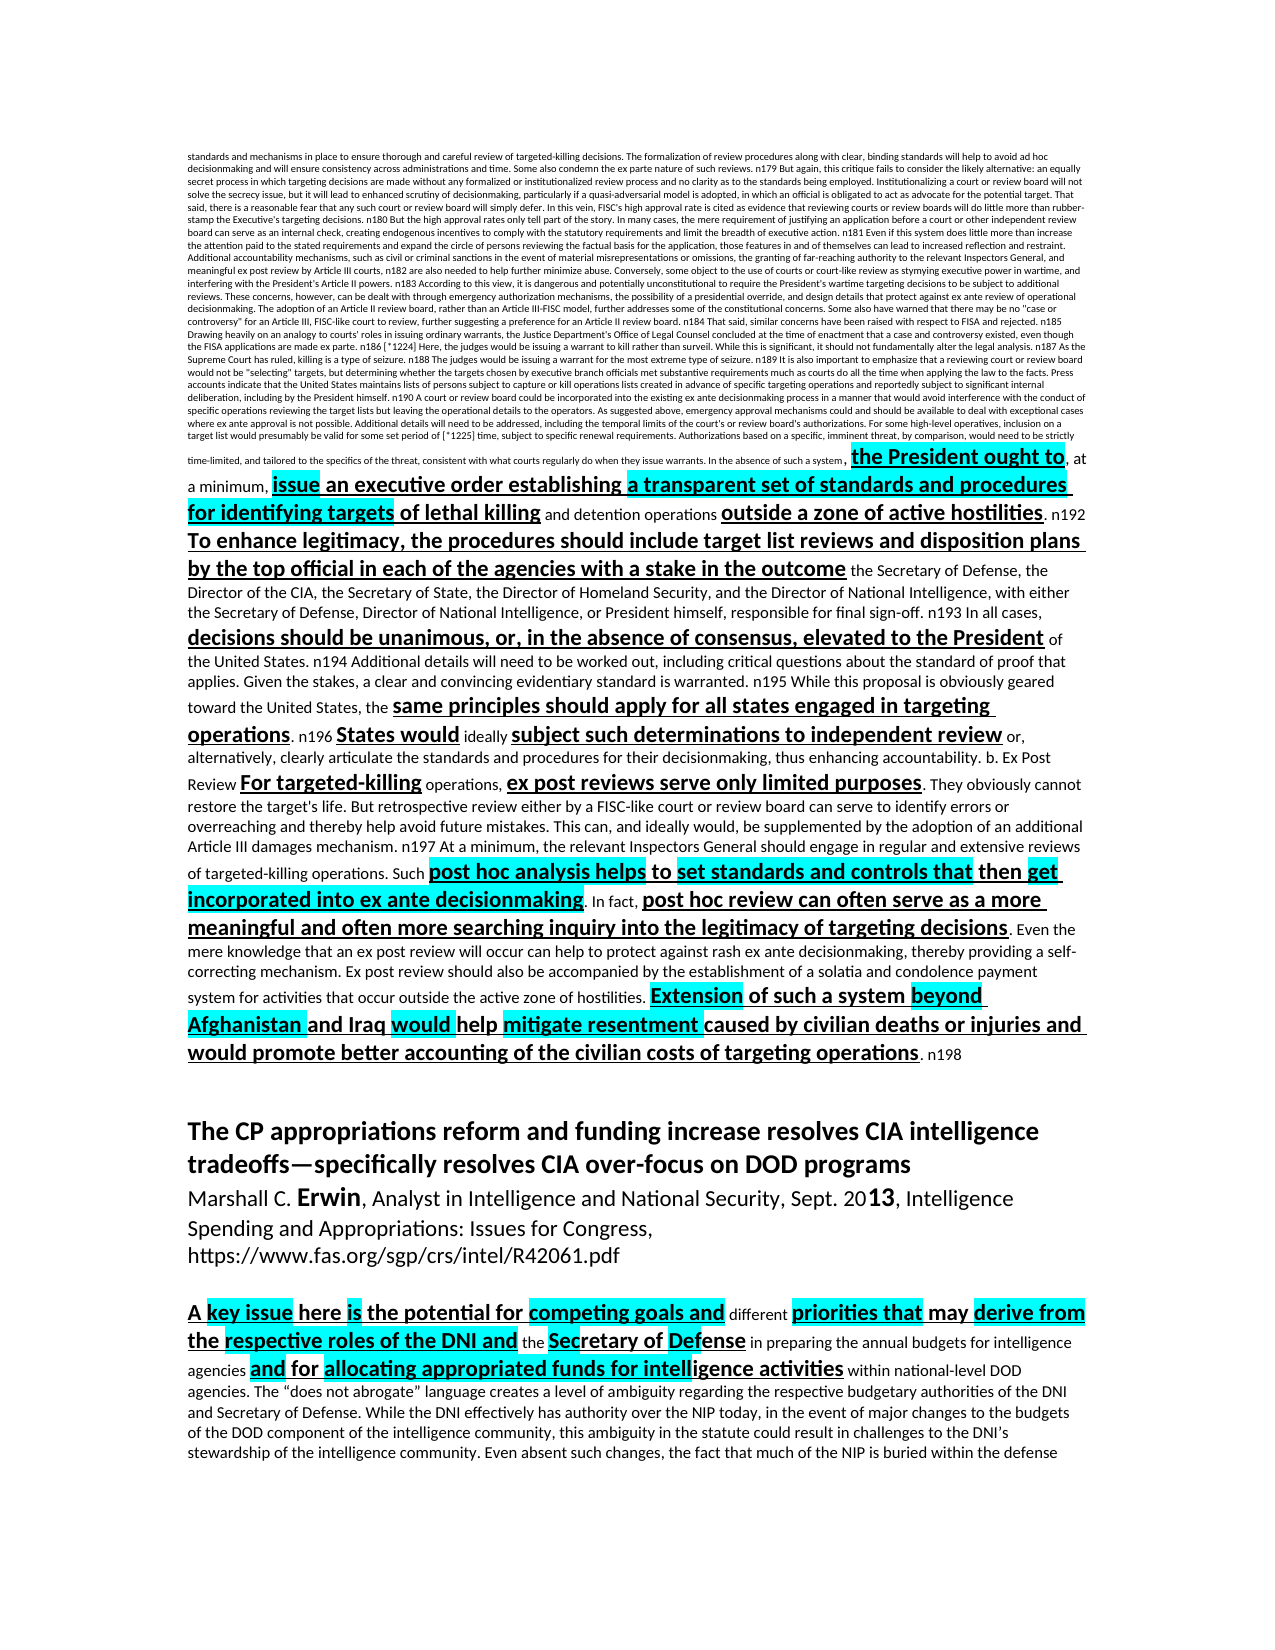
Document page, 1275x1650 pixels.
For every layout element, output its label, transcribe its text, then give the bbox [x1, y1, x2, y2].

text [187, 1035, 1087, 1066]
subtitle The CP appropriations reform and funding increase resolves CIA intelligence tradeoffs—specifically resolves CIA over-focus on DOD programs [187, 1114, 1087, 1181]
text Marshall C. Erwin, Analyst in Intelligence and National Security, Sept. 2013, Intelligence Spending and Appropriations: Issues for Congress, https://www.fas.org/sgp/crs/intel/R42061.pdf [187, 1181, 1087, 1270]
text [187, 150, 1087, 1034]
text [187, 1298, 1087, 1463]
